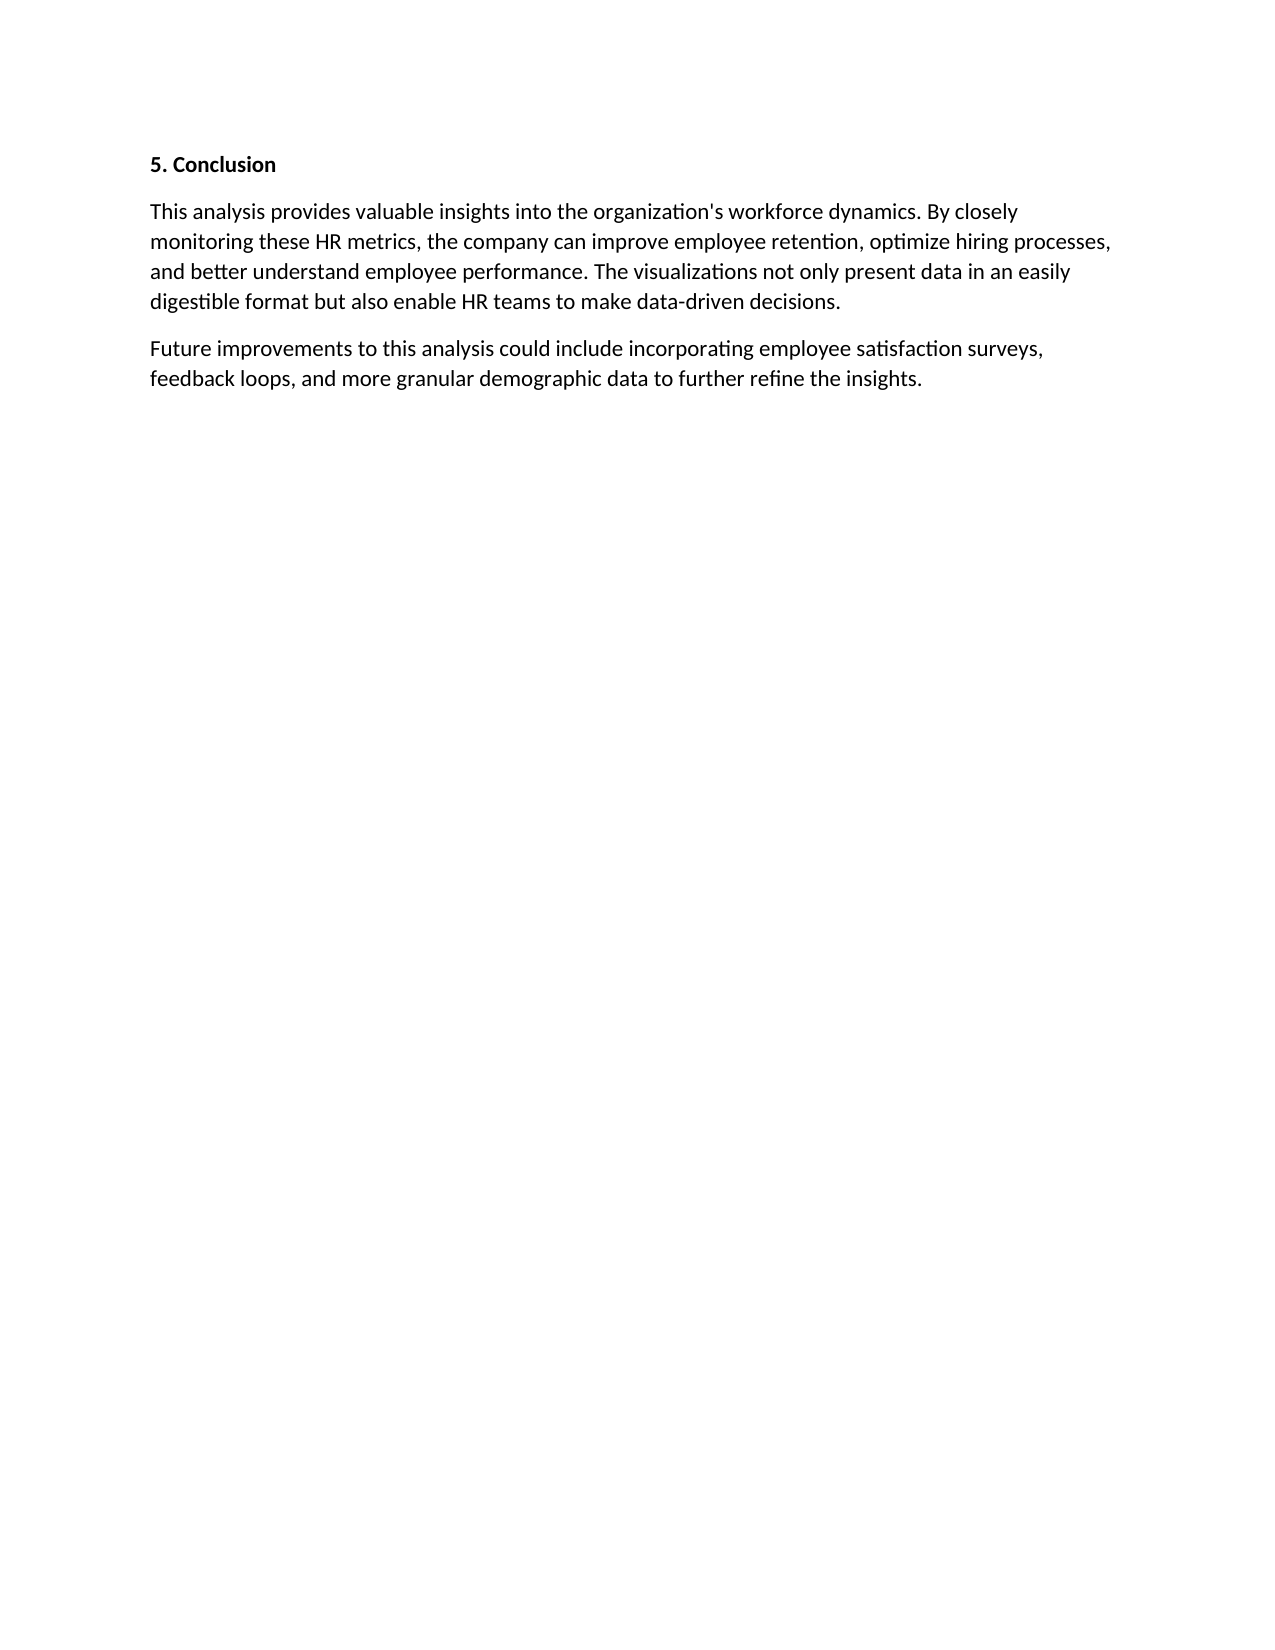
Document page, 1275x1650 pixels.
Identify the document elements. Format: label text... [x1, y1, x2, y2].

text Future improvements to this analysis could include incorporating employee satisfaction surveys, feedback loops, and more granular demographic data to further refine the insights. [150, 334, 1125, 393]
text This analysis provides valuable insights into the organization's workforce dynamics. By closely monitoring these HR metrics, the company can improve employee retention, optimize hiring processes, and better understand employee performance. The visualizations not only present data in an easily digestible format but also enable HR teams to make data-driven decisions. [150, 197, 1125, 316]
text 5. Conclusion [150, 150, 1125, 178]
